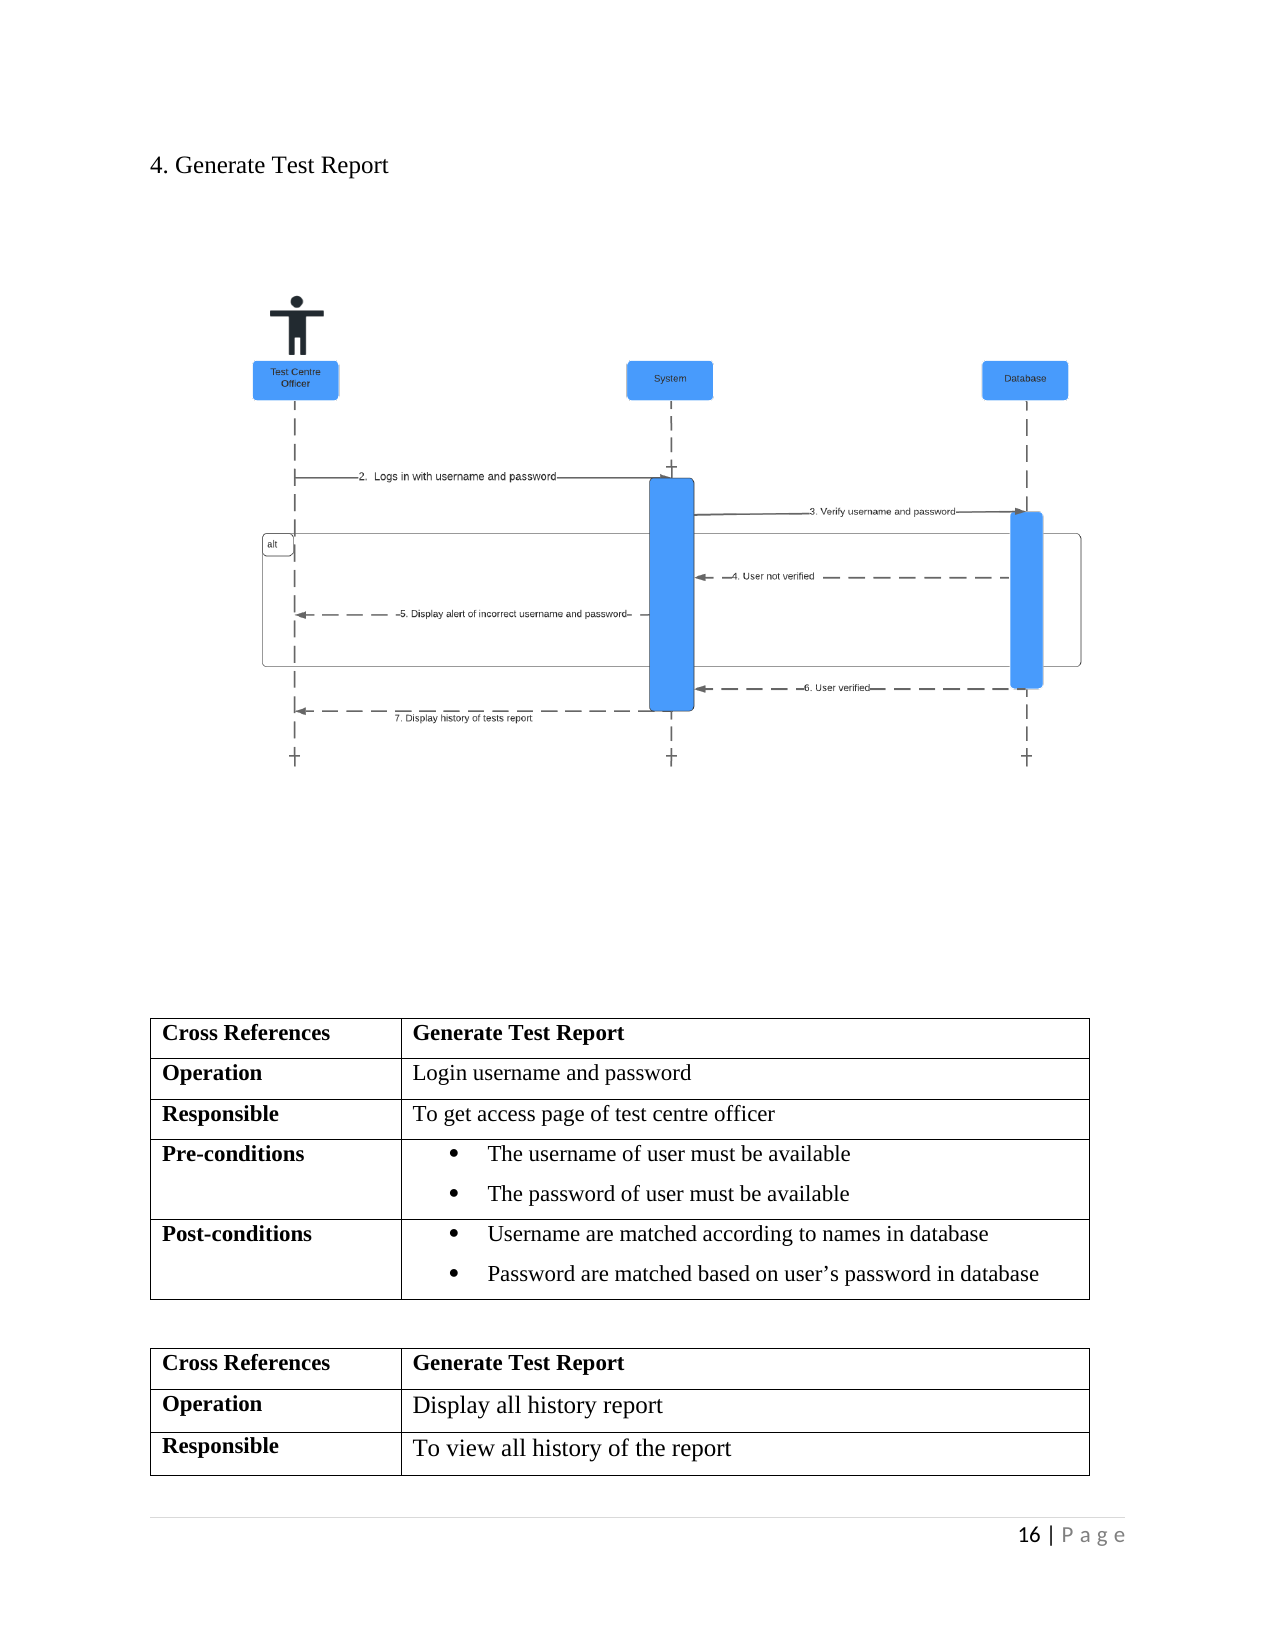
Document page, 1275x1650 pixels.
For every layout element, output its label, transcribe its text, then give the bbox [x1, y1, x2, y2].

picture [150, 245, 1125, 999]
table_cell To view all history of the report [402, 1433, 1089, 1474]
table_cell Display all history report [402, 1390, 1089, 1432]
table_cell Post-conditions [151, 1220, 401, 1299]
table_header Generate Test Report [402, 1019, 1089, 1058]
table_cell Responsible [151, 1433, 401, 1474]
table_cell To get access page of test centre officer [402, 1100, 1089, 1139]
table_header Cross References [151, 1019, 401, 1058]
table_cell Responsible [151, 1100, 401, 1139]
table_cell Operation [151, 1059, 401, 1099]
table_cell The username of user must be available The password of user must be available [402, 1140, 1089, 1219]
table_cell Login username and password [402, 1059, 1089, 1099]
table_header Generate Test Report [402, 1349, 1089, 1389]
table_cell Operation [151, 1390, 401, 1432]
table_header Cross References [151, 1349, 401, 1389]
table_cell Pre-conditions [151, 1140, 401, 1219]
text 4. Generate Test Report [150, 150, 1125, 179]
table_cell Username are matched according to names in database Password are matched based on user’s password in database [402, 1220, 1089, 1299]
